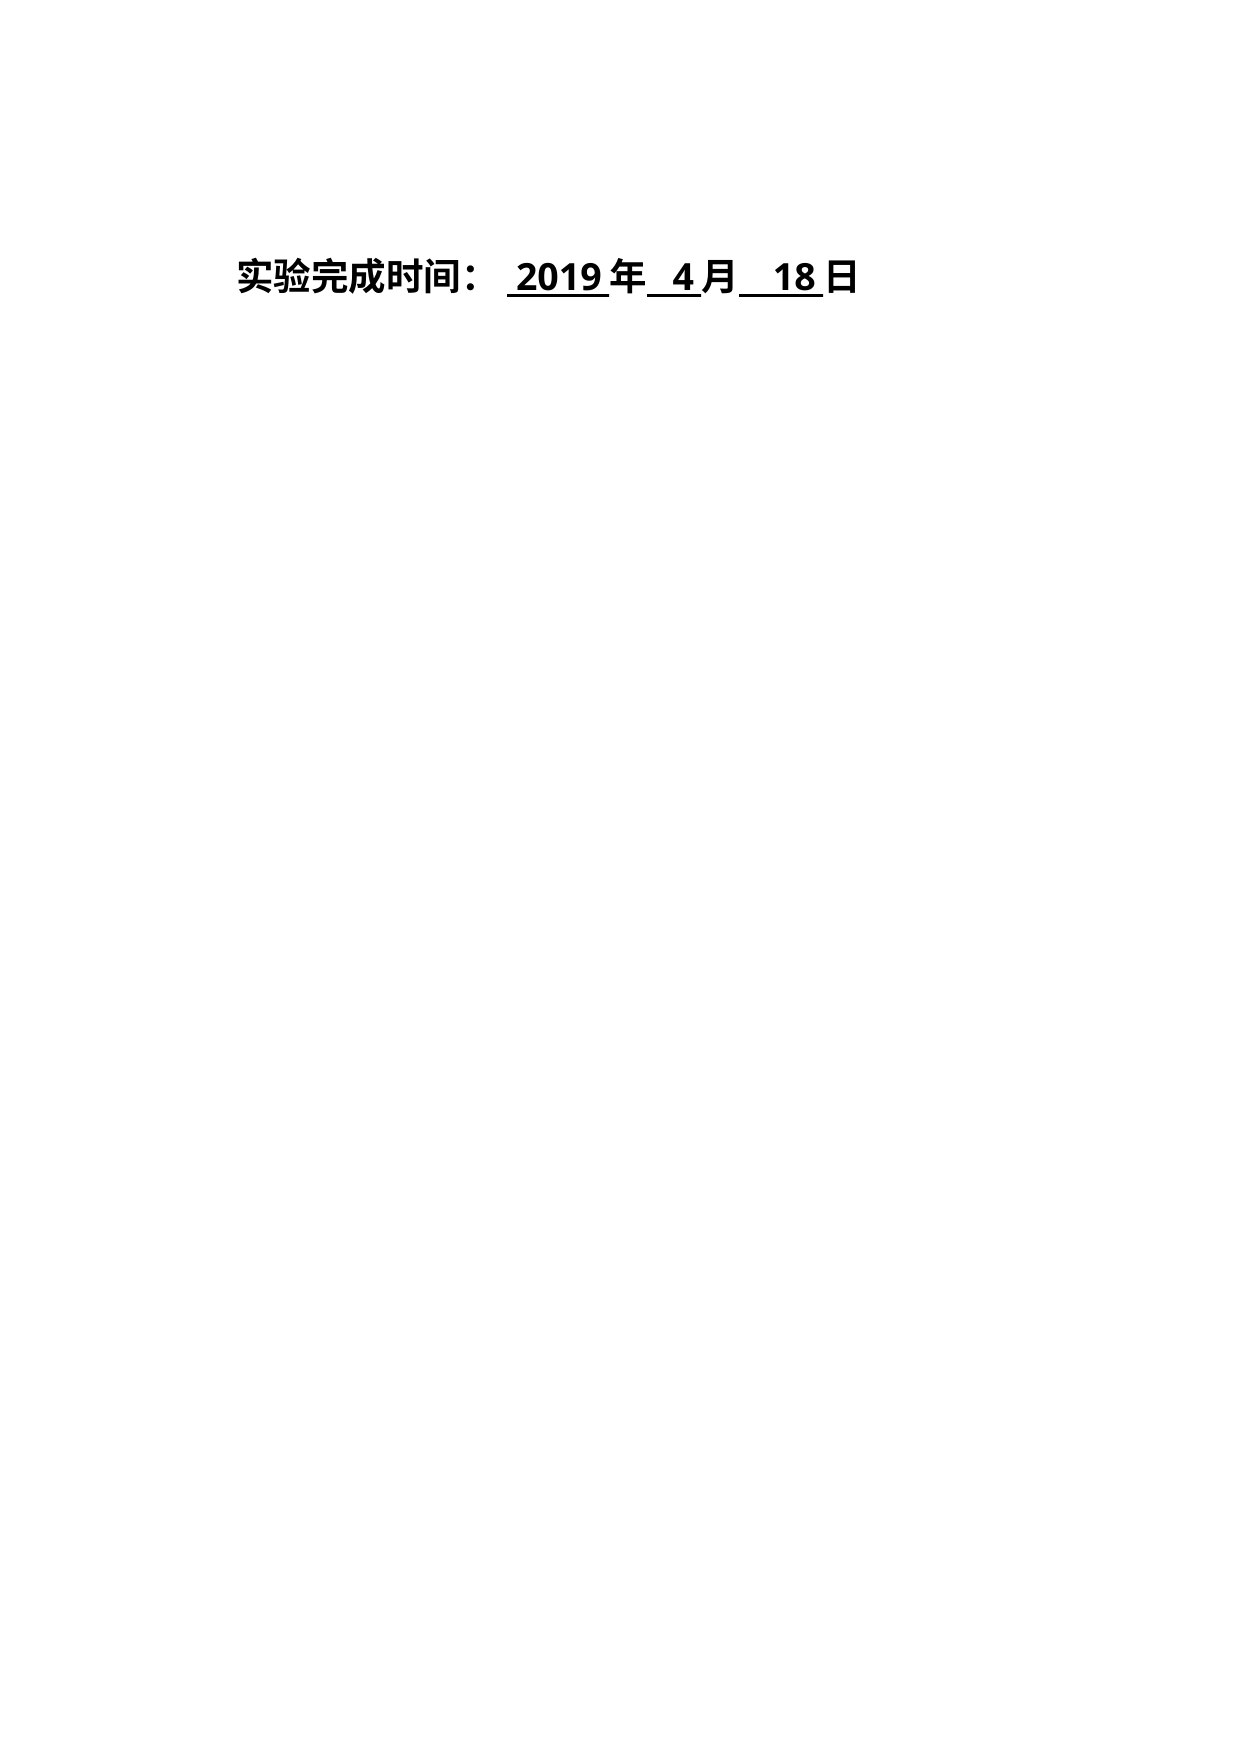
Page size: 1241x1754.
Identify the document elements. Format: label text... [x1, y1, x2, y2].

text 实验完成时间： 2019年 4月 18日 [177, 241, 1122, 308]
